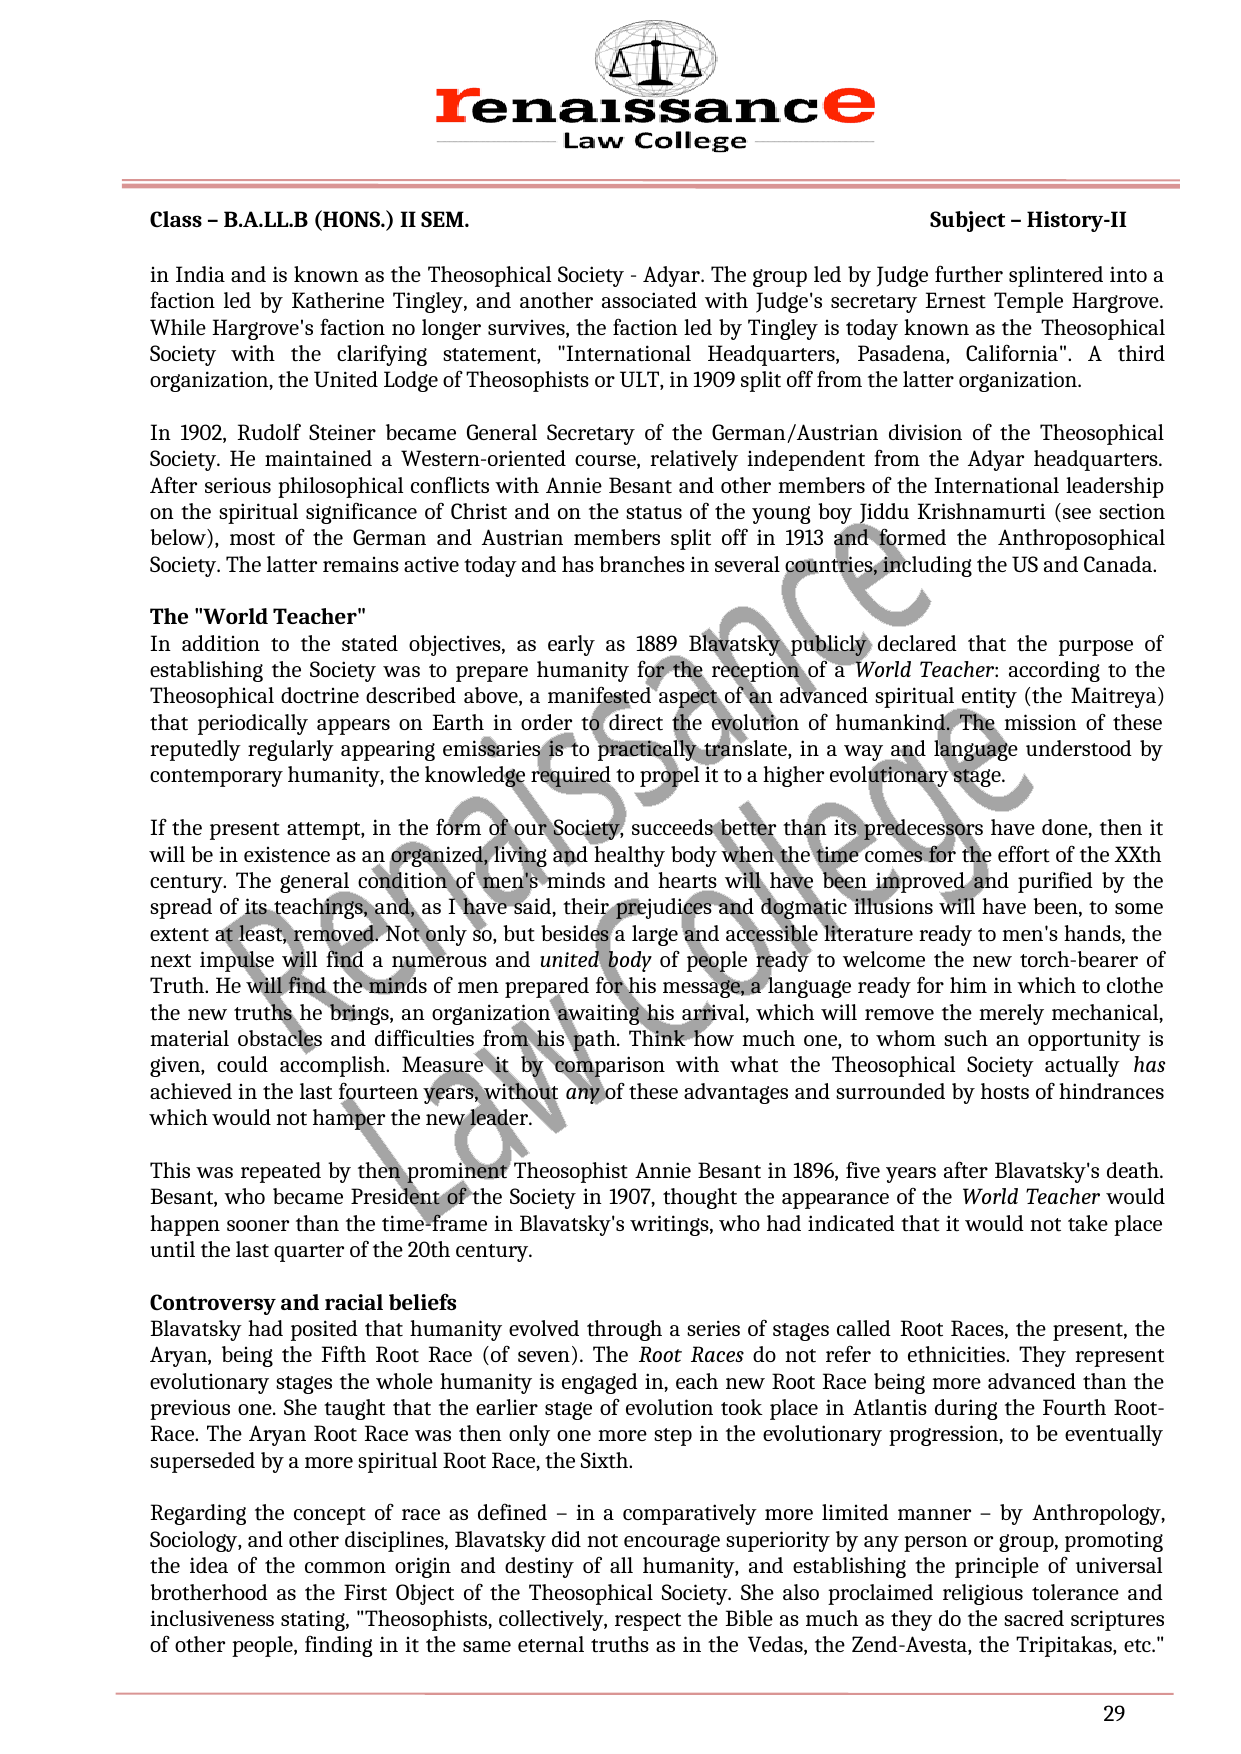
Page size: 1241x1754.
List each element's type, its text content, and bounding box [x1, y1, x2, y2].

text If the present attempt, in the form of our Society, succeeds better than its predecessors have done, then it will be in existence as an organized, living and healthy body when the time comes for the effort of the XXth century. The general condition of men's minds and hearts will have been improved and purified by the spread of its teachings, and, as I have said, their prejudices and dogmatic illusions will have been, to some extent at least, removed. Not only so, but besides a large and accessible literature ready to men's hands, the next impulse will find a numerous and united body of people ready to welcome the new torch-bearer of Truth. He will find the minds of men prepared for his message, a language ready for him in which to clothe the new truths he brings, an organization awaiting his arrival, which will remove the merely mechanical, material obstacles and difficulties from his path. Think how much one, to whom such an opportunity is given, could accomplish. Measure it by comparison with what the Theosophical Society actually has achieved in the last fourteen years, without any of these advantages and surrounded by hosts of hindrances which would not hamper the new leader. [150, 815, 1165, 1131]
picture [412, 18, 903, 153]
subtitle The "World Teacher" [150, 604, 1165, 631]
text Blavatsky had posited that humanity evolved through a series of stages called Root Races, the present, the Aryan, being the Fifth Root Race (of seven). The Root Races do not refer to ethnicities. They represent evolutionary stages the whole humanity is engaged in, each new Root Race being more advanced than the previous one. She taught that the earlier stage of evolution took place in Atlantis during the Fourth Root-Race. The Aryan Root Race was then only one more step in the evolutionary progression, to be eventually superseded by a more spiritual Root Race, the Sixth. [150, 1316, 1165, 1474]
subtitle Controversy and racial beliefs [150, 1289, 1165, 1316]
text This was repeated by then prominent Theosophist Annie Besant in 1896, five years after Blavatsky's death. Besant, who became President of the Society in 1907, thought the appearance of the World Teacher would happen sooner than the time-frame in Blavatsky's writings, who had indicated that it would not take place until the last quarter of the 20th century. [150, 1158, 1165, 1263]
text In addition to the stated objectives, as early as 1889 Blavatsky publicly declared that the purpose of establishing the Society was to prepare humanity for the reception of a World Teacher: according to the Theosophical doctrine described above, a manifested aspect of an advanced spiritual entity (the Maitreya) that periodically appears on Earth in order to direct the evolution of humankind. The mission of these reputedly regularly appearing emissaries is to practically translate, in a way and language understood by contemporary humanity, the knowledge required to propel it to a higher evolutionary stage. [150, 631, 1165, 789]
text In 1902, Rudolf Steiner became General Secretary of the German/Austrian division of the Theosophical Society. He maintained a Western-oriented course, relatively independent from the Adyar headquarters. After serious philosophical conflicts with Annie Besant and other members of the International leadership on the spiritual significance of Christ and on the status of the young boy Jiddu Krishnamurti (see section below), most of the German and Austrian members split off in 1913 and formed the Anthroposophical Society. The latter remains active today and has branches in several countries, including the US and Canada. [150, 420, 1165, 578]
